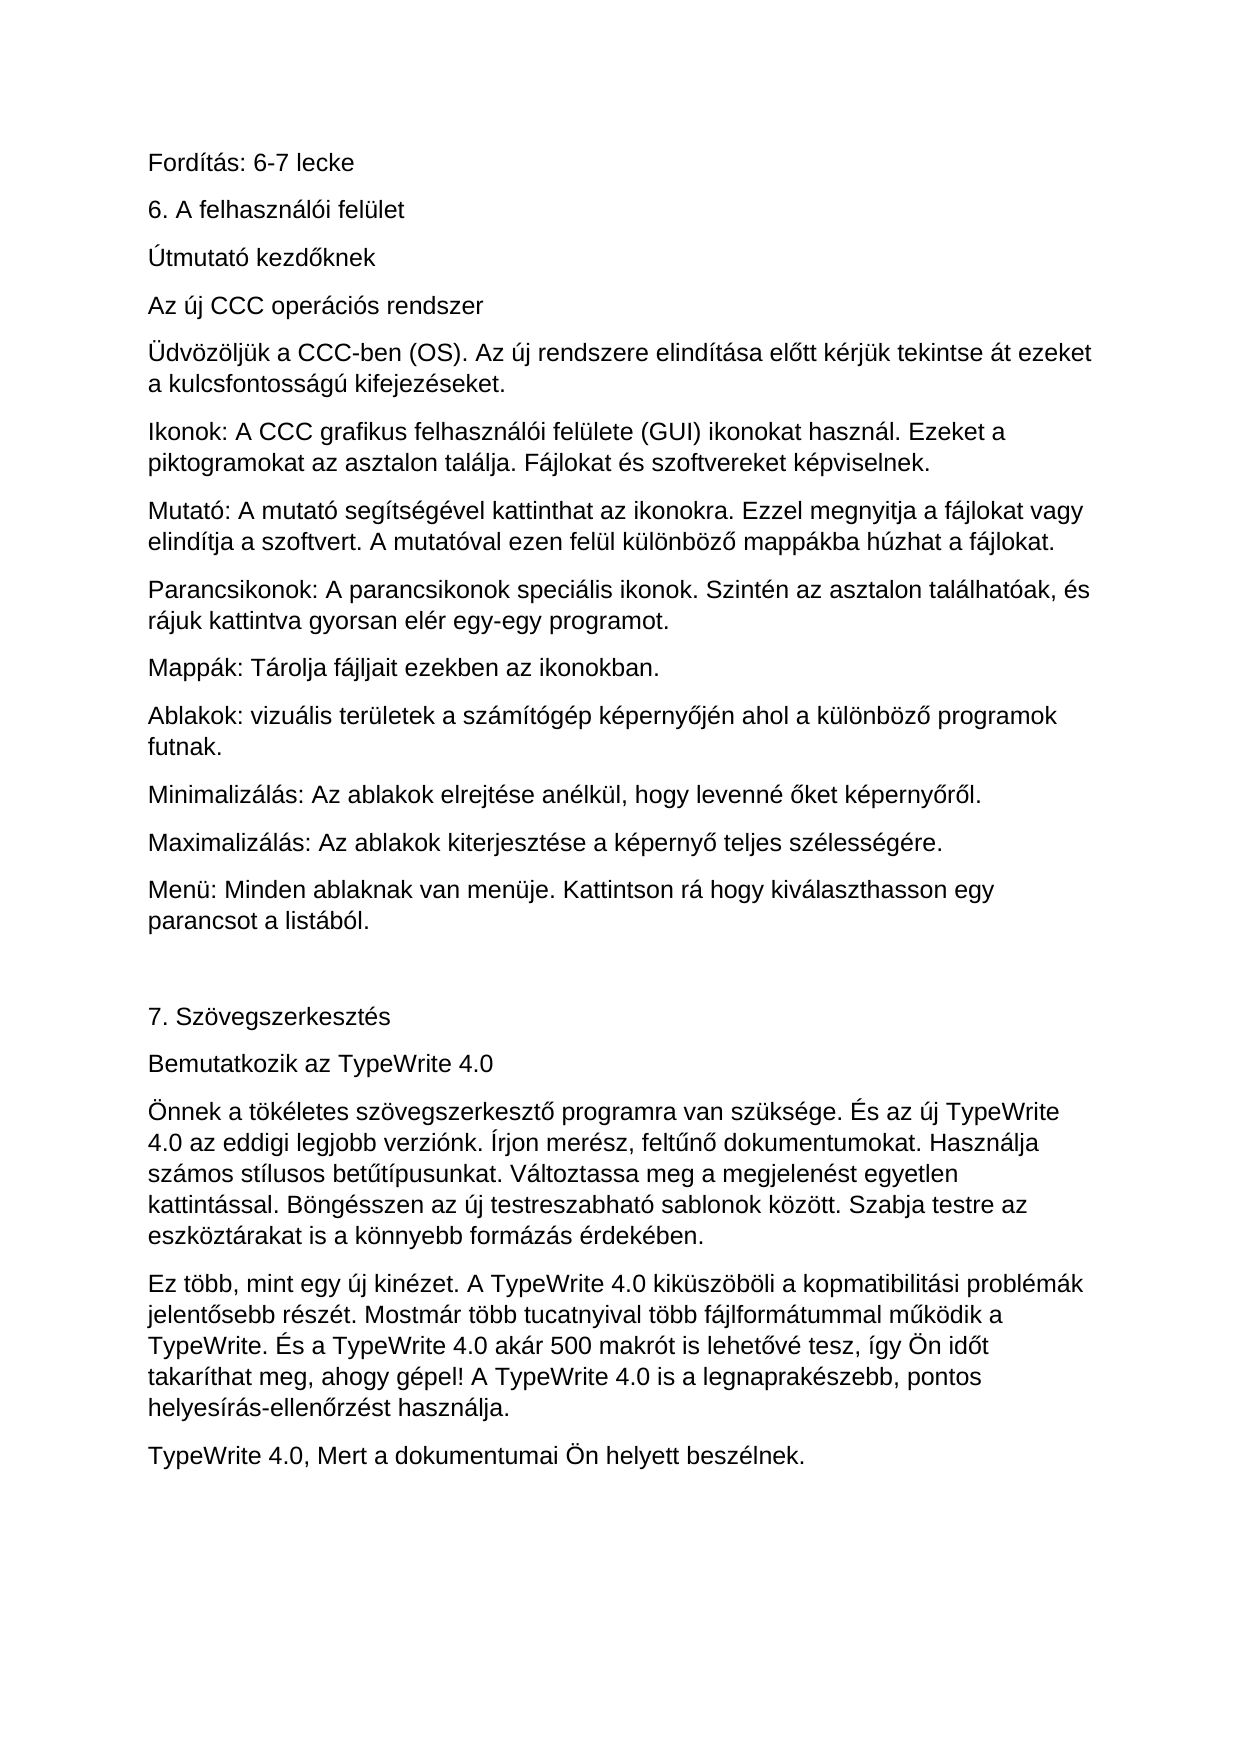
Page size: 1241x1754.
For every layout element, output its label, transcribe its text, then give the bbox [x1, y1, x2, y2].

text Fordítás: 6-7 lecke [148, 148, 1093, 176]
text Ikonok: A CCC grafikus felhasználói felülete (GUI) ikonokat használ. Ezeket a piktogramokat az asztalon találja. Fájlokat és szoftvereket képviselnek. [148, 417, 1093, 477]
text Parancsikonok: A parancsikonok speciális ikonok. Szintén az asztalon találhatóak, és rájuk kattintva gyorsan elér egy-egy programot. [148, 575, 1093, 634]
text Bemutatkozik az TypeWrite 4.0 [148, 1049, 1093, 1078]
text Maximalizálás: Az ablakok kiterjesztése a képernyő teljes szélességére. [148, 828, 1093, 856]
text 7. Szövegszerkesztés [148, 1002, 1093, 1031]
text Útmutató kezdőknek [148, 243, 1093, 272]
text TypeWrite 4.0, Mert a dokumentumai Ön helyett beszélnek. [148, 1441, 1093, 1470]
text Üdvözöljük a CCC-ben (OS). Az új rendszere elindítása előtt kérjük tekintse át ezeket a kulcsfontosságú kifejezéseket. [148, 338, 1093, 398]
text Ablakok: vizuális területek a számítógép képernyőjén ahol a különböző programok futnak. [148, 701, 1093, 761]
text Önnek a tökéletes szövegszerkesztő programra van szüksége. És az új TypeWrite 4.0 az eddigi legjobb verziónk. Írjon merész, feltűnő dokumentumokat. Használja számos stílusos betűtípusunkat. Változtassa meg a megjelenést egyetlen kattintással. Böngésszen az új testreszabható sablonok között. Szabja testre az eszköztárakat is a könnyebb formázás érdekében. [148, 1097, 1093, 1250]
text 6. A felhasználói felület [148, 195, 1093, 224]
text Minimalizálás: Az ablakok elrejtése anélkül, hogy levenné őket képernyőről. [148, 780, 1093, 809]
text Mutató: A mutató segítségével kattinthat az ikonokra. Ezzel megnyitja a fájlokat vagy elindítja a szoftvert. A mutatóval ezen felül különböző mappákba húzhat a fájlokat. [148, 496, 1093, 556]
text Ez több, mint egy új kinézet. A TypeWrite 4.0 kiküszöböli a kopmatibilitási problémák jelentősebb részét. Mostmár több tucatnyival több fájlformátummal működik a TypeWrite. És a TypeWrite 4.0 akár 500 makrót is lehetővé tesz, így Ön időt takaríthat meg, ahogy gépel! A TypeWrite 4.0 is a legnaprakészebb, pontos helyesírás-ellenőrzést használja. [148, 1269, 1093, 1422]
text Menü: Minden ablaknak van menüje. Kattintson rá hogy kiválaszthasson egy parancsot a listából. [148, 875, 1093, 935]
text Mappák: Tárolja fájljait ezekben az ikonokban. [148, 653, 1093, 682]
text Az új CCC operációs rendszer [148, 291, 1093, 319]
